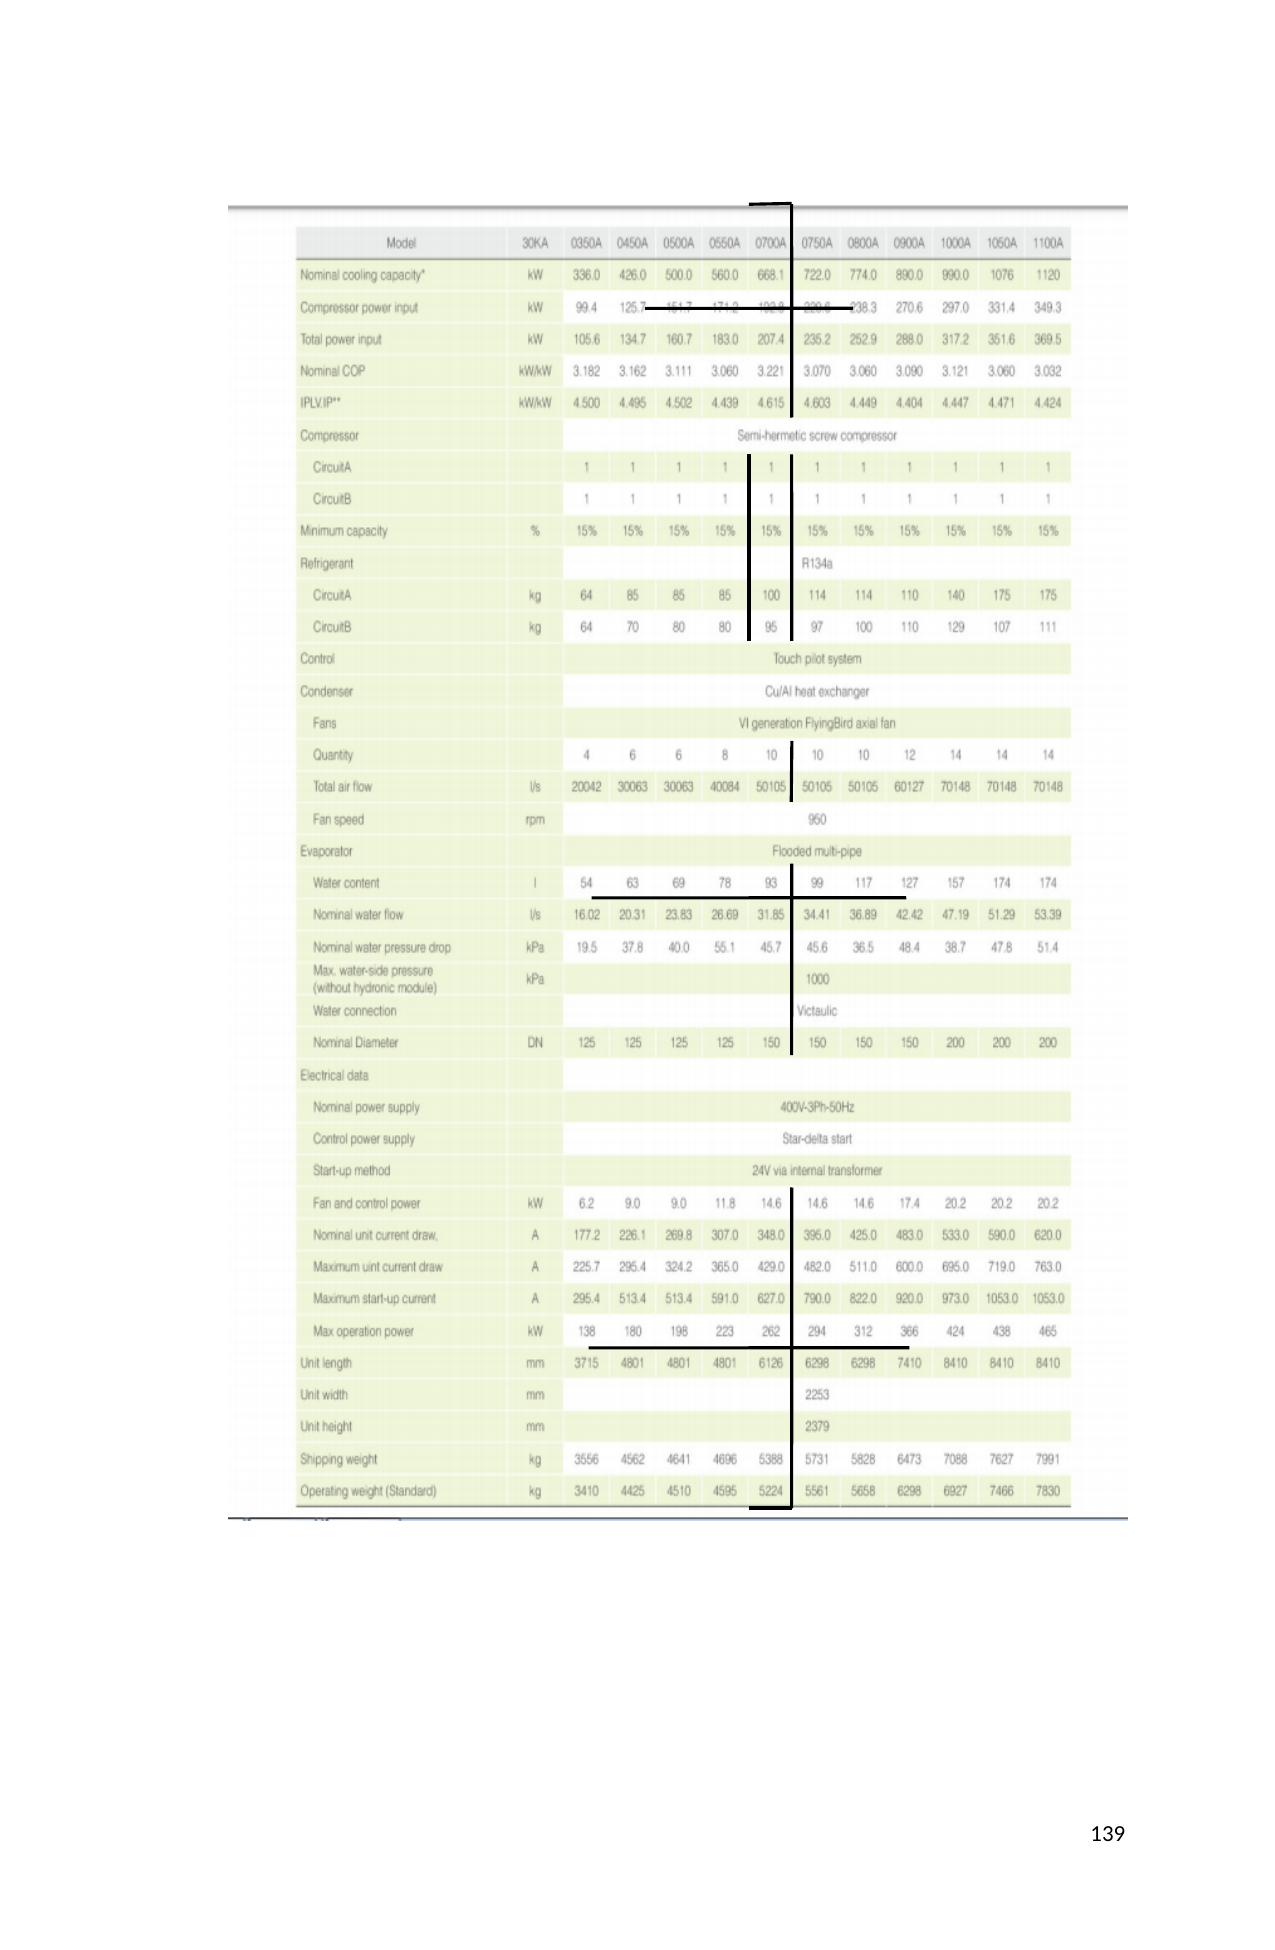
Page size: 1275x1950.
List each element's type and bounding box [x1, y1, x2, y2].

picture [228, 204, 1128, 1521]
